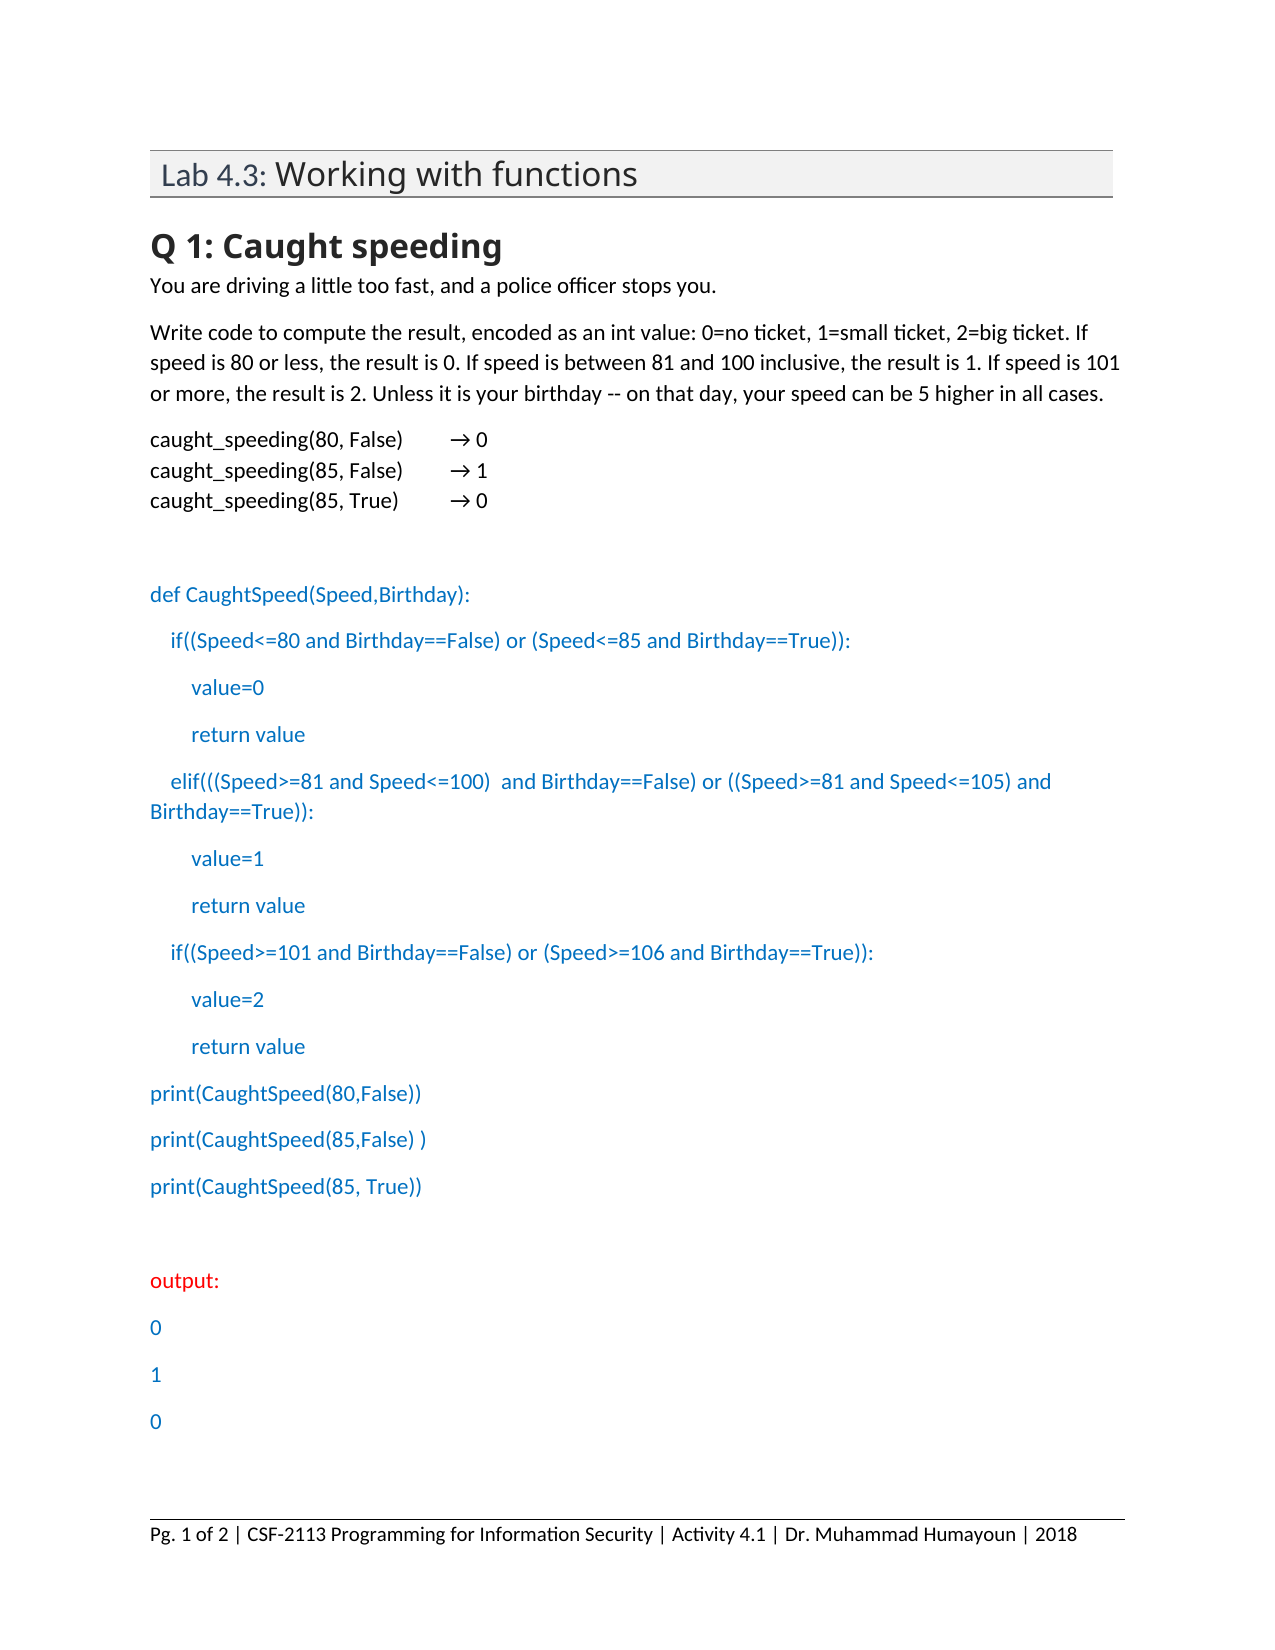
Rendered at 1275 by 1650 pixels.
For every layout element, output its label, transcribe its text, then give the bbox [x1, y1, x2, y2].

text elif(((Speed>=81 and Speed<=100) and Birthday==False) or ((Speed>=81 and Speed<=105) and Birthday==True)): [150, 767, 1125, 826]
text value=0 [150, 673, 1125, 702]
text print(CaughtSpeed(85, True)) [150, 1172, 1125, 1201]
subtitle Q 1: Caught speeding [150, 222, 1125, 268]
text def CaughtSpeed(Speed,Birthday): [150, 580, 1125, 608]
text 0 [150, 1313, 1125, 1341]
text output: [150, 1266, 1125, 1294]
text value=1 [150, 844, 1125, 872]
text Write code to compute the result, encoded as an int value: 0=no ticket, 1=small ticket, 2=big ticket. If speed is 80 or less, the result is 0. If speed is between 81 and 100 inclusive, the result is 1. If speed is 101 or more, the result is 2. Unless it is your birthday -- on that day, your speed can be 5 higher in all cases. [150, 318, 1125, 407]
text return value [150, 891, 1125, 919]
text if((Speed>=101 and Birthday==False) or (Speed>=106 and Birthday==True)): [150, 938, 1125, 966]
table_header Lab 4.3: Working with functions [150, 151, 1113, 196]
text value=2 [150, 985, 1125, 1013]
text You are driving a little too fast, and a police officer stops you. [150, 271, 1125, 299]
text return value [150, 720, 1125, 748]
text return value [150, 1032, 1125, 1060]
text 0 [150, 1407, 1125, 1435]
text if((Speed<=80 and Birthday==False) or (Speed<=85 and Birthday==True)): [150, 627, 1125, 655]
text print(CaughtSpeed(85,False) ) [150, 1126, 1125, 1154]
text caught_speeding(80, False) → 0 caught_speeding(85, False) → 1 caught_speeding(85, True) → 0 [150, 426, 1125, 514]
text 1 [150, 1360, 1125, 1388]
text print(CaughtSpeed(80,False)) [150, 1079, 1125, 1107]
